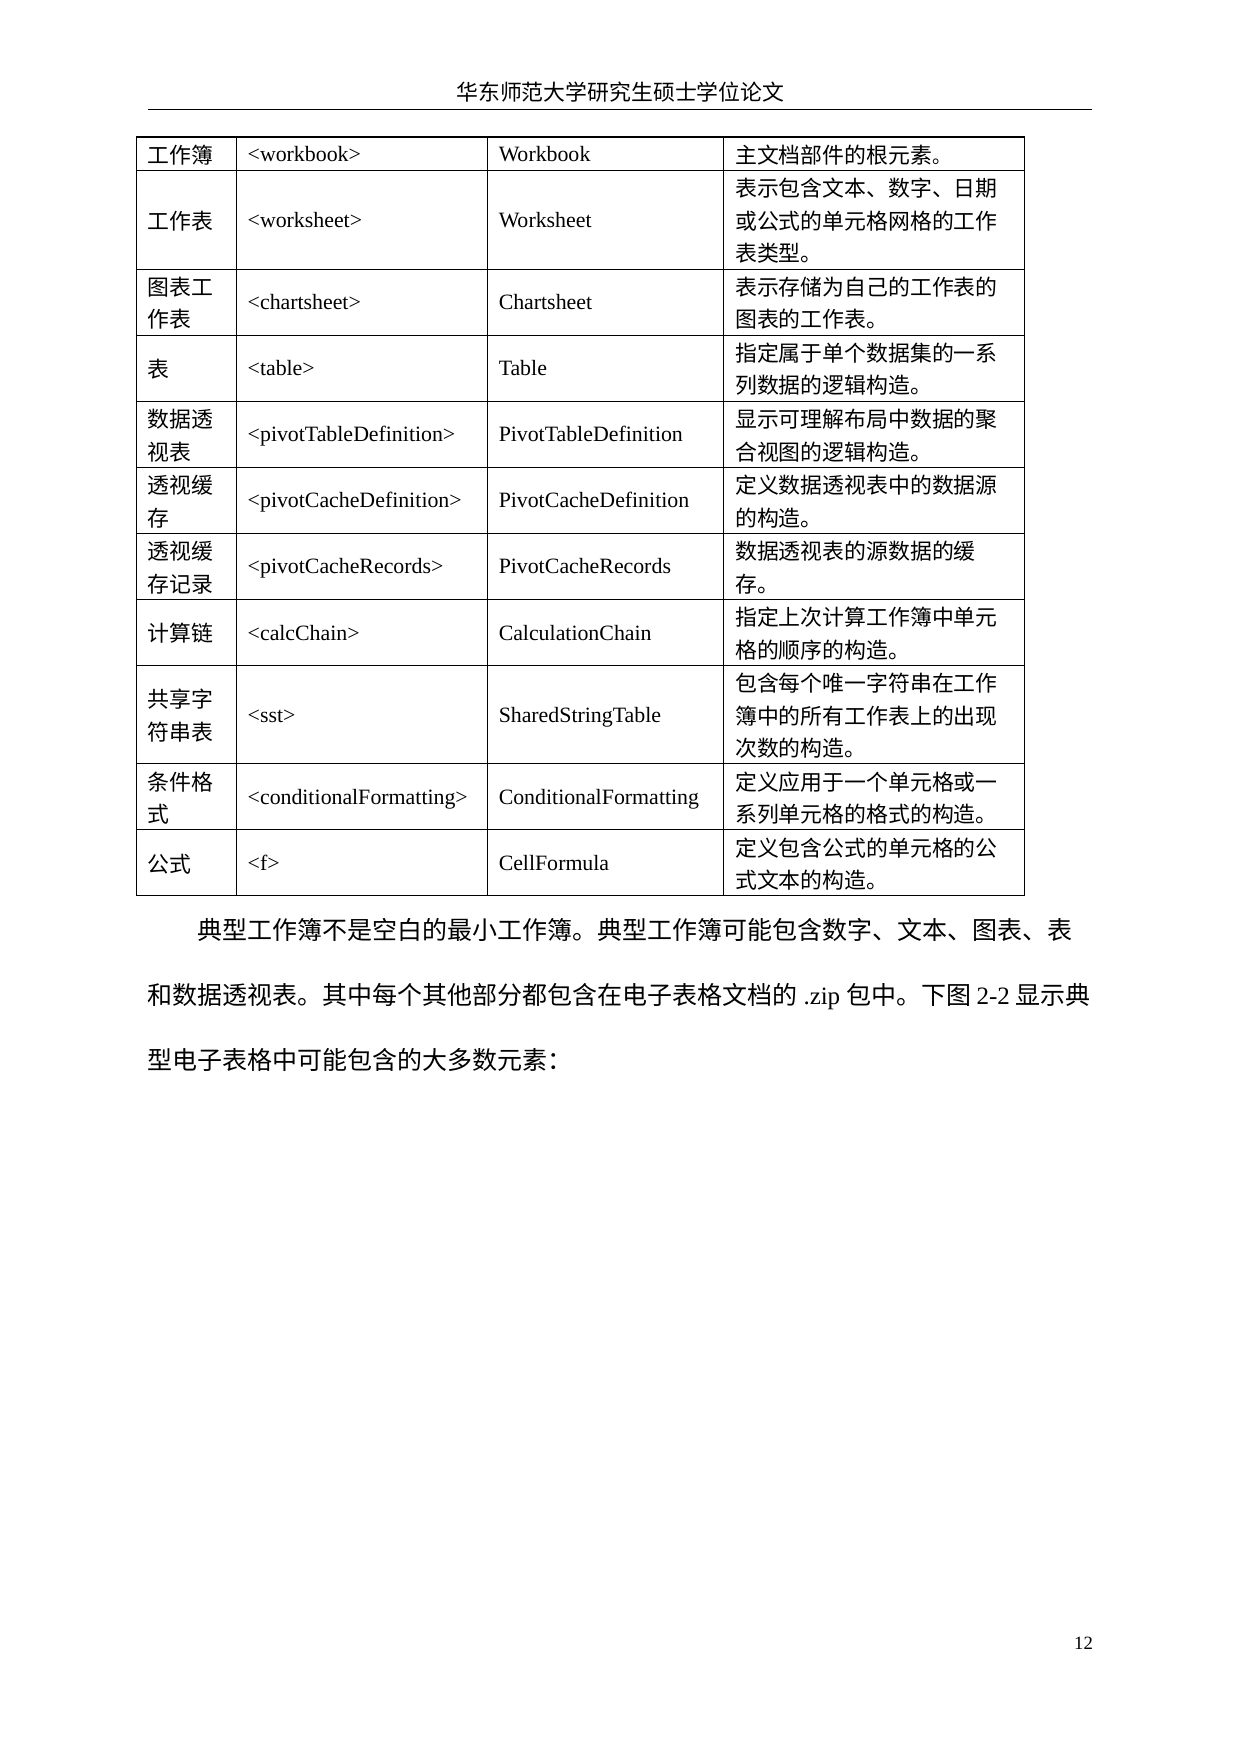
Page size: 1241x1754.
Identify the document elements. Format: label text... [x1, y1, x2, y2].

table_cell 共享字符串表 [137, 666, 236, 763]
table_cell 表 [137, 336, 236, 401]
table_cell 定义数据透视表中的数据源的构造。 [724, 468, 1024, 533]
table_cell 表示存储为自己的工作表的图表的工作表。 [724, 270, 1024, 334]
table_cell CellFormula [488, 830, 723, 895]
table_cell Chartsheet [488, 270, 723, 334]
table_cell 工作表 [137, 171, 236, 268]
table_cell 透视缓存 [137, 468, 236, 533]
table_cell 指定属于单个数据集的一系列数据的逻辑构造。 [724, 336, 1024, 401]
table_cell <table> [237, 336, 487, 401]
table_cell 定义应用于一个单元格或一系列单元格的格式的构造。 [724, 764, 1024, 829]
table_cell <f> [237, 830, 487, 895]
table_cell Worksheet [488, 171, 723, 268]
table_cell 主文档部件的根元素。 [724, 138, 1024, 170]
text 典型工作簿不是空白的最小工作簿。典型工作簿可能包含数字、文本、图表、表和数据透视表。其中每个其他部分都包含在电子表格文档的 .zip 包中。下图2-2显示典型电子表格中可能包含的大多数元素： [148, 896, 1092, 1091]
table_cell 图表工作表 [137, 270, 236, 334]
table_cell Table [488, 336, 723, 401]
table_cell 定义包含公式的单元格的公式文本的构造。 [724, 830, 1024, 895]
table_cell 计算链 [137, 600, 236, 665]
table_cell 数据透视表 [137, 402, 236, 467]
table_cell ConditionalFormatting [488, 764, 723, 829]
table_cell <sst> [237, 666, 487, 763]
table_cell PivotCacheRecords [488, 534, 723, 599]
table_cell 公式 [137, 830, 236, 895]
table_cell CalculationChain [488, 600, 723, 665]
table_cell 数据透视表的源数据的缓存。 [724, 534, 1024, 599]
table_cell PivotCacheDefinition [488, 468, 723, 533]
table_cell 透视缓存记录 [137, 534, 236, 599]
table_cell SharedStringTable [488, 666, 723, 763]
table_cell <pivotCacheDefinition> [237, 468, 487, 533]
table_cell PivotTableDefinition [488, 402, 723, 467]
table_cell <conditionalFormatting> [237, 764, 487, 829]
table_cell 表示包含文本、数字、日期或公式的单元格网格的工作表类型。 [724, 171, 1024, 268]
table_cell 条件格式 [137, 764, 236, 829]
table_cell <pivotCacheRecords> [237, 534, 487, 599]
table_cell <chartsheet> [237, 270, 487, 334]
table_cell <worksheet> [237, 171, 487, 268]
table_cell Workbook [488, 138, 723, 170]
table_cell <pivotTableDefinition> [237, 402, 487, 467]
table_cell 显示可理解布局中数据的聚合视图的逻辑构造。 [724, 402, 1024, 467]
table_cell <workbook> [237, 138, 487, 170]
table_cell 指定上次计算工作簿中单元格的顺序的构造。 [724, 600, 1024, 665]
table_cell 工作簿 [137, 138, 236, 170]
table_cell 包含每个唯一字符串在工作簿中的所有工作表上的出现次数的构造。 [724, 666, 1024, 763]
table_cell <calcChain> [237, 600, 487, 665]
